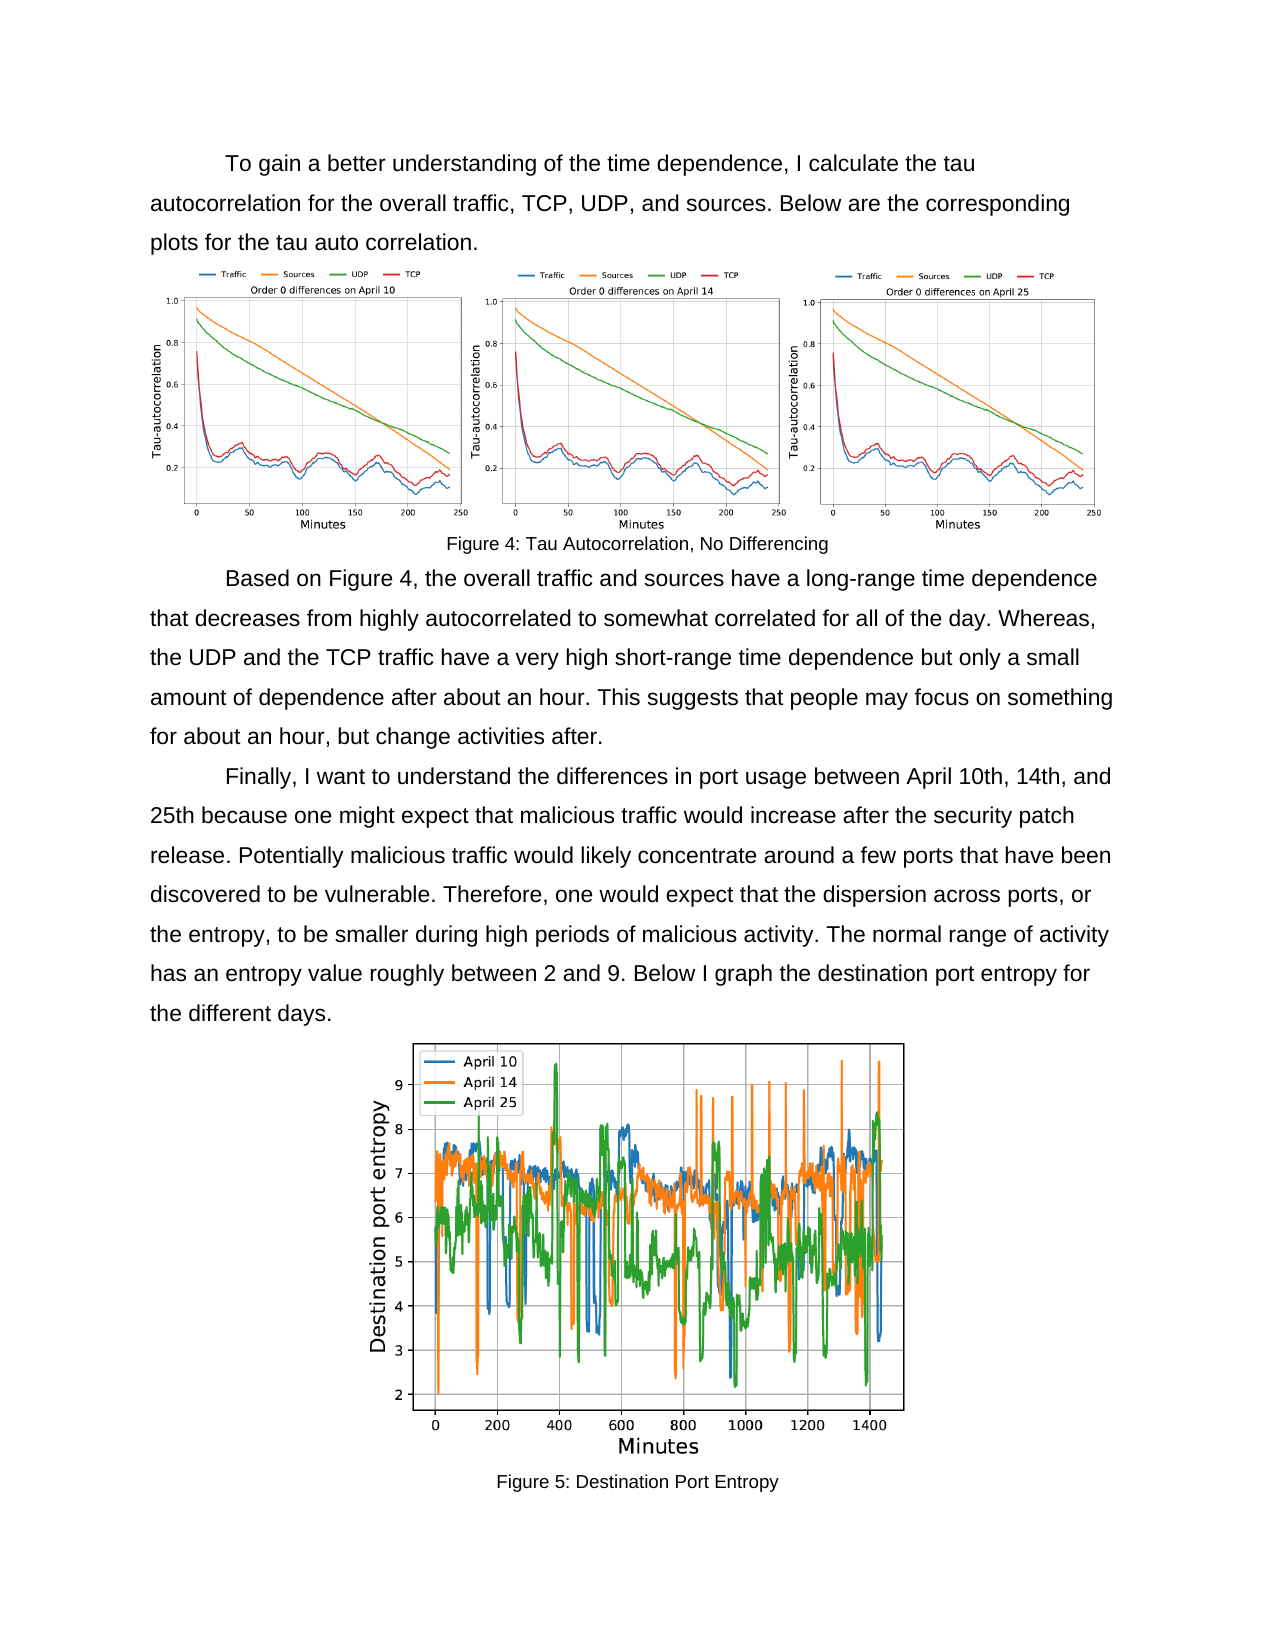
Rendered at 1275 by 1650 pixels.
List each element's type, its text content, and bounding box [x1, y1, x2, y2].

text Figure 4: Tau Autocorrelation, No Differencing [150, 533, 1125, 554]
text To gain a better understanding of the time dependence, I calculate the tau autocorrelation for the overall traffic, TCP, UDP, and sources. Below are the corresponding plots for the tau auto correlation. [150, 150, 1125, 255]
text Figure 5: Destination Port Entropy [150, 1471, 1125, 1493]
picture [366, 1038, 909, 1458]
text Finally, I want to understand the differences in port usage between April 10th, 14th, and 25th because one might expect that malicious traffic would increase after the security patch release. Potentially malicious traffic would likely concentrate around a few ports that have been discovered to be vulnerable. Therefore, one would expect that the dispersion across ports, or the entropy, to be smaller during high periods of malicious activity. The normal range of activity has an entropy value roughly between 2 and 9. Below I graph the destination port entropy for the different days. [150, 763, 1125, 1026]
picture [150, 268, 1103, 533]
text Based on Figure 4, the overall traffic and sources have a long-range time dependence that decreases from highly autocorrelated to somewhat correlated for all of the day. Whereas, the UDP and the TCP traffic have a very high short-range time dependence but only a small amount of dependence after about an hour. This suggests that people may focus on something for about an hour, but change activities after. [150, 565, 1125, 749]
